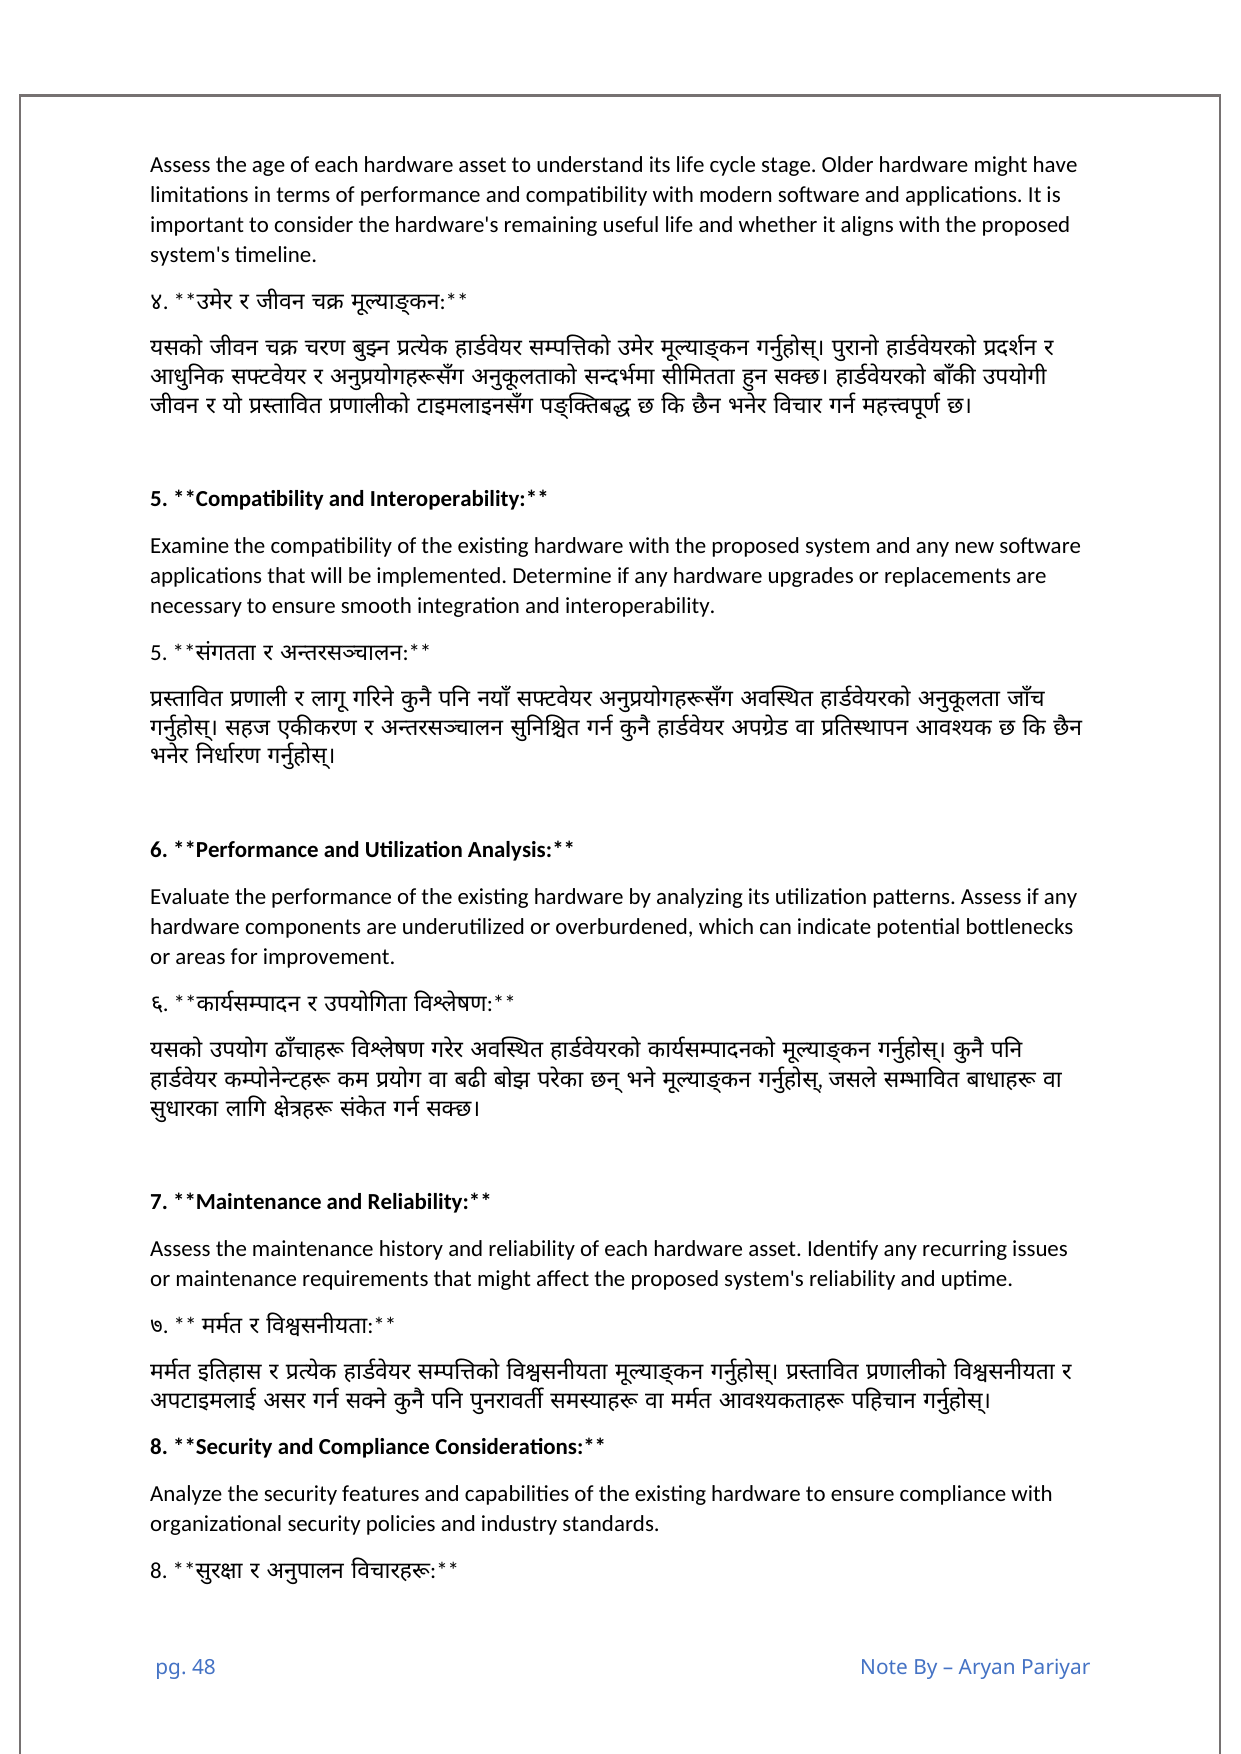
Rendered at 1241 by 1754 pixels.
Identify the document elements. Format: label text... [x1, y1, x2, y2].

text 6. **Performance and Utilization Analysis:** [150, 835, 1090, 863]
text 5. **संगतता र अन्तरसञ्चालन:** [150, 638, 1090, 666]
text यसको उपयोग ढाँचाहरू विश्लेषण गरेर अवस्थित हार्डवेयरको कार्यसम्पादनको मूल्याङ्कन गर्नुहोस्। कुनै पनि हार्डवेयर कम्पोनेन्टहरू कम प्रयोग वा बढी बोझ परेका छन् भने मूल्याङ्कन गर्नुहोस्, जसले सम्भावित बाधाहरू वा सुधारका लागि क्षेत्रहरू संकेत गर्न सक्छ। [150, 1036, 1090, 1122]
text 7. **Maintenance and Reliability:** [150, 1187, 1090, 1215]
text 8. **सुरक्षा र अनुपालन विचारहरू:** [150, 1556, 1090, 1584]
text ७. ** मर्मत र विश्वसनीयता:** [150, 1311, 1090, 1339]
text प्रस्तावित प्रणाली र लागू गरिने कुनै पनि नयाँ सफ्टवेयर अनुप्रयोगहरूसँग अवस्थित हार्डवेयरको अनुकूलता जाँच गर्नुहोस्। सहज एकीकरण र अन्तरसञ्चालन सुनिश्चित गर्न कुनै हार्डवेयर अपग्रेड वा प्रतिस्थापन आवश्यक छ कि छैन भनेर निर्धारण गर्नुहोस्। [150, 685, 1090, 769]
text Examine the compatibility of the existing hardware with the proposed system and any new software applications that will be implemented. Determine if any hardware upgrades or replacements are necessary to ensure smooth integration and interoperability. [150, 531, 1090, 619]
text 5. **Compatibility and Interoperability:** [150, 484, 1090, 512]
text Assess the age of each hardware asset to understand its life cycle stage. Older hardware might have limitations in terms of performance and compatibility with modern software and applications. It is important to consider the hardware's remaining useful life and whether it aligns with the proposed system's timeline. [150, 150, 1090, 269]
text ६. **कार्यसम्पादन र उपयोगिता विश्लेषण:** [150, 989, 1090, 1017]
text ४. **उमेर र जीवन चक्र मूल्याङ्कन:** [150, 287, 1090, 316]
text 8. **Security and Compliance Considerations:** [150, 1432, 1090, 1460]
text Assess the maintenance history and reliability of each hardware asset. Identify any recurring issues or maintenance requirements that might affect the proposed system's reliability and uptime. [150, 1234, 1090, 1292]
text यसको जीवन चक्र चरण बुझ्न प्रत्येक हार्डवेयर सम्पत्तिको उमेर मूल्याङ्कन गर्नुहोस्। पुरानो हार्डवेयरको प्रदर्शन र आधुनिक सफ्टवेयर र अनुप्रयोगहरूसँग अनुकूलताको सन्दर्भमा सीमितता हुन सक्छ। हार्डवेयरको बाँकी उपयोगी जीवन र यो प्रस्तावित प्रणालीको टाइमलाइनसँग पङ्क्तिबद्ध छ कि छैन भनेर विचार गर्न महत्त्वपूर्ण छ। [150, 334, 1090, 418]
text Evaluate the performance of the existing hardware by analyzing its utilization patterns. Assess if any hardware components are underutilized or overburdened, which can indicate potential bottlenecks or areas for improvement. [150, 882, 1090, 970]
text Analyze the security features and capabilities of the existing hardware to ensure compliance with organizational security policies and industry standards. [150, 1479, 1090, 1537]
text मर्मत इतिहास र प्रत्येक हार्डवेयर सम्पत्तिको विश्वसनीयता मूल्याङ्कन गर्नुहोस्। प्रस्तावित प्रणालीको विश्वसनीयता र अपटाइमलाई असर गर्न सक्ने कुनै पनि पुनरावर्ती समस्याहरू वा मर्मत आवश्यकताहरू पहिचान गर्नुहोस्। [150, 1358, 1090, 1413]
